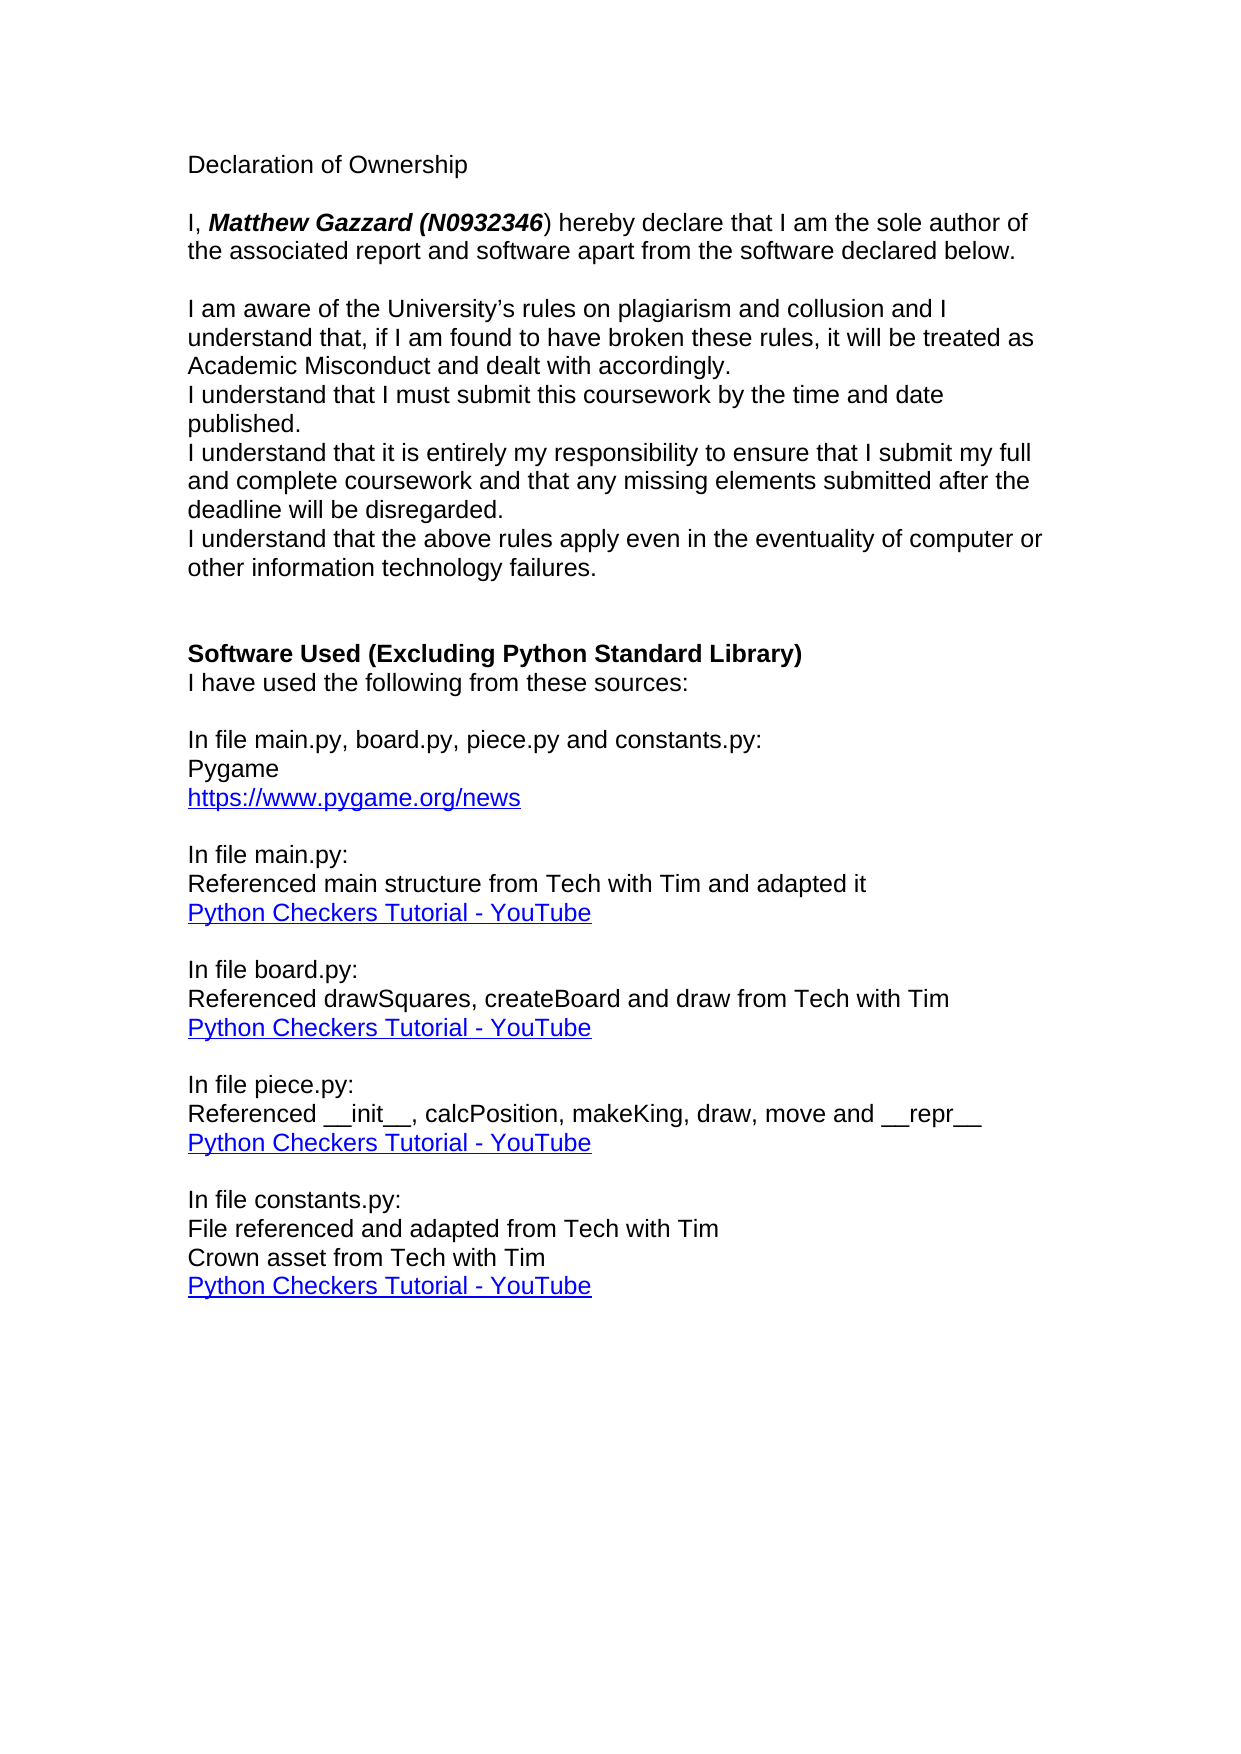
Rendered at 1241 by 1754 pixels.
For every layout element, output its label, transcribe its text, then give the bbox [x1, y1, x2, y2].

text Python Checkers Tutorial - YouTube [187, 897, 1053, 926]
text Declaration of Ownership [187, 150, 1053, 179]
text Software Used (Excluding Python Standard Library) [187, 639, 1053, 667]
text Pygame [187, 754, 1053, 782]
text I understand that the above rules apply even in the eventuality of computer or other information technology failures. [187, 524, 1053, 581]
text Referenced drawSquares, createBoard and draw from Tech with Tim [187, 984, 1053, 1012]
text Python Checkers Tutorial - YouTube [187, 1271, 1053, 1300]
text I, Matthew Gazzard (N0932346) hereby declare that I am the sole author of the associated report and software apart from the software declared below. [187, 207, 1053, 265]
text In file main.py: [187, 840, 1053, 869]
text https://www.pygame.org/news [187, 782, 1053, 811]
text I am aware of the University’s rules on plagiarism and collusion and I understand that, if I am found to have broken these rules, it will be treated as Academic Misconduct and dealt with accordingly. [187, 294, 1053, 380]
text Crown asset from Tech with Tim [187, 1242, 1053, 1271]
text In file board.py: [187, 955, 1053, 984]
text I have used the following from these sources: [187, 667, 1053, 696]
text Python Checkers Tutorial - YouTube [187, 1012, 1053, 1041]
text In file piece.py: [187, 1070, 1053, 1099]
text File referenced and adapted from Tech with Tim [187, 1214, 1053, 1242]
text Referenced main structure from Tech with Tim and adapted it [187, 869, 1053, 897]
text Referenced __init__, calcPosition, makeKing, draw, move and __repr__ [187, 1099, 1053, 1127]
text I understand that I must submit this coursework by the time and date published. I understand that it is entirely my responsibility to ensure that I submit my full and complete coursework and that any missing elements submitted after the deadline will be disregarded. [187, 380, 1053, 524]
text In file main.py, board.py, piece.py and constants.py: [187, 725, 1053, 754]
text Python Checkers Tutorial - YouTube [187, 1127, 1053, 1156]
text In file constants.py: [187, 1185, 1053, 1214]
